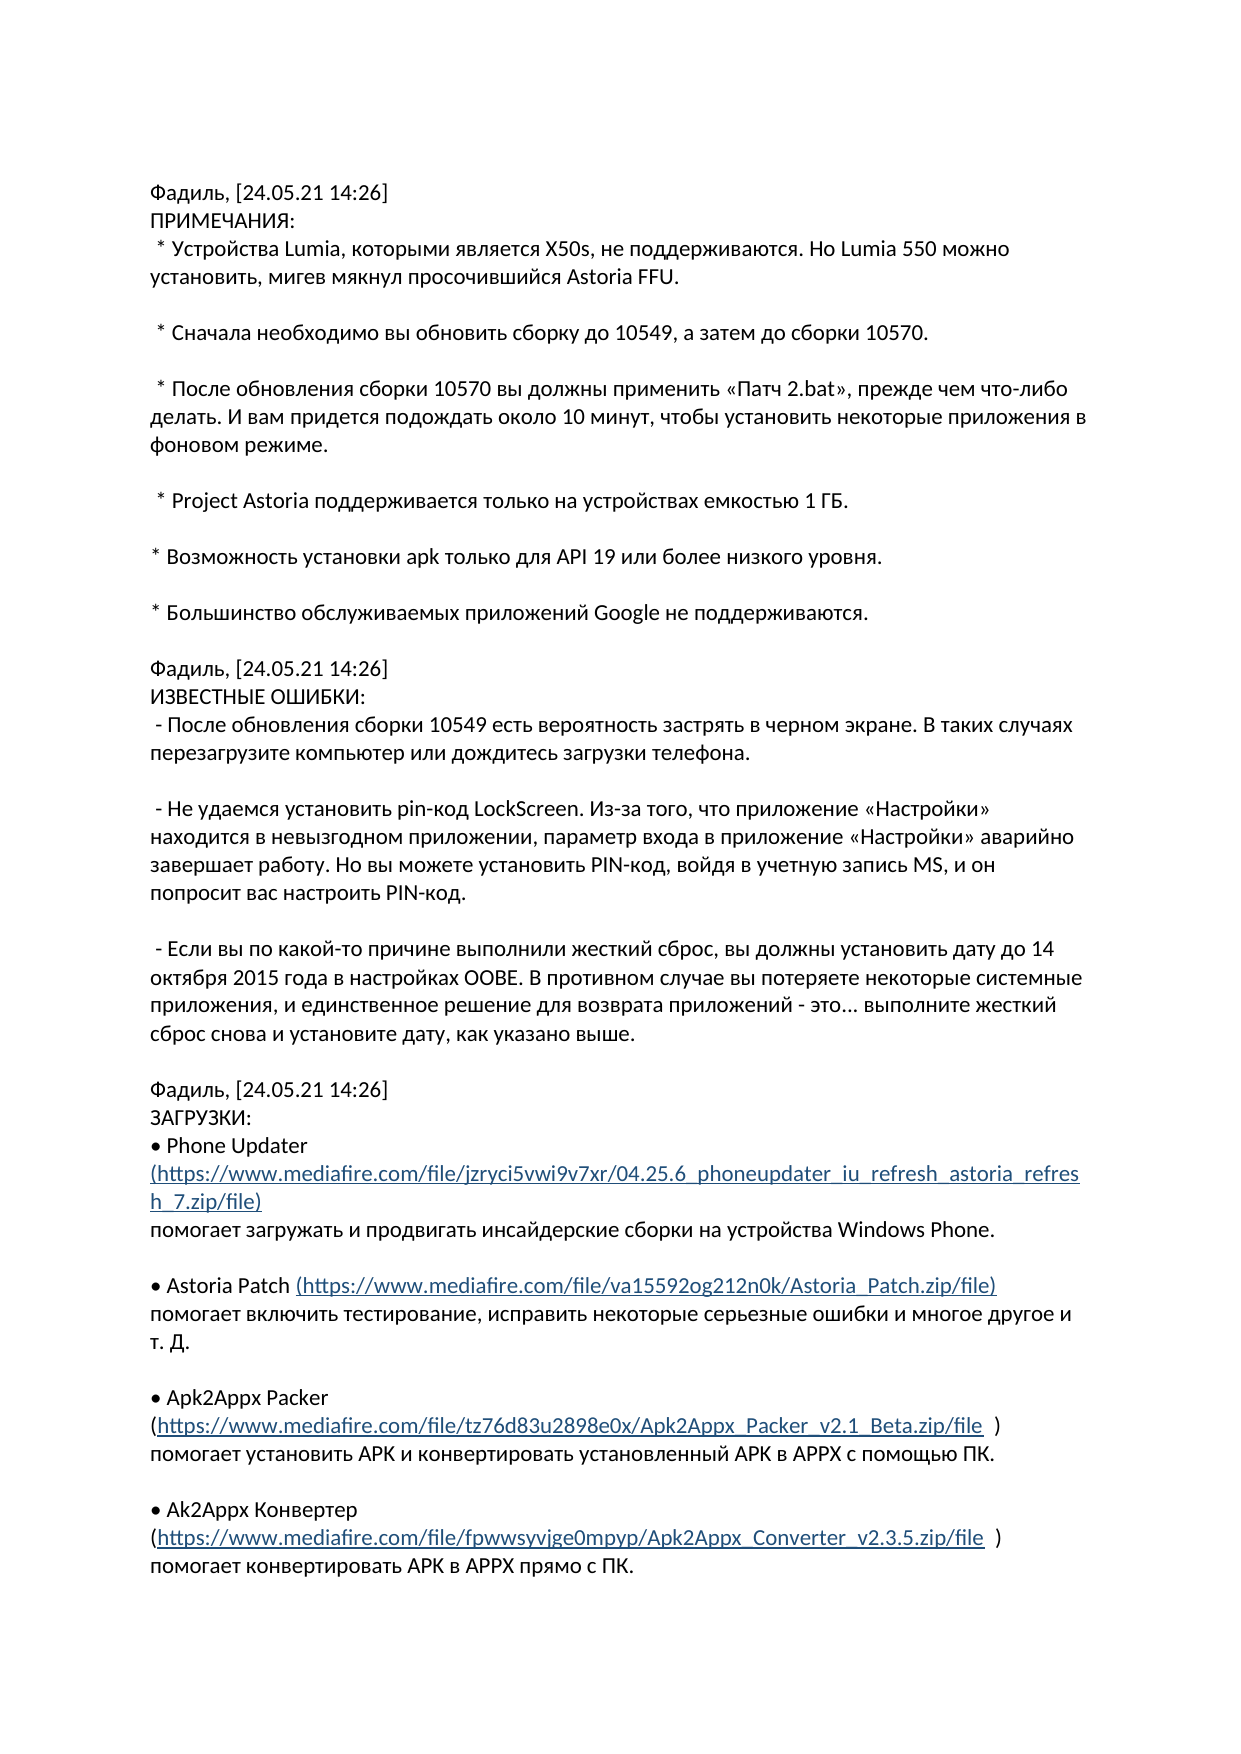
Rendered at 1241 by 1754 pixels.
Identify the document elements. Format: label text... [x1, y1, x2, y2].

text • Ak2Appx Конвертер (https://www.mediafire.com/file/fpwwsyvjge0mpyp/Apk2Appx_Converter_v2.3.5.zip/file ) помогает конвертировать APK в APPX прямо с ПК. [150, 1495, 1090, 1579]
text * Устройства Lumia, которыми является X50s, не поддерживаются. Но Lumia 550 можно установить, мигев мякнул просочившийся Astoria FFU. [150, 234, 1090, 290]
text Фадиль, [24.05.21 14:26] [150, 654, 1090, 682]
text • Apk2Appx Packer (https://www.mediafire.com/file/tz76d83u2898e0x/Apk2Appx_Packer_v2.1_Beta.zip/file ) помогает установить APK и конвертировать установленный APK в APPX с помощью ПК. [150, 1383, 1090, 1467]
text Фадиль, [24.05.21 14:26] [150, 178, 1090, 206]
text * Возможность установки apk только для API 19 или более низкого уровня. [150, 542, 1090, 570]
text • Phone Updater (https://www.mediafire.com/file/jzryci5vwi9v7xr/04.25.6_phoneupdater_iu_refresh_astoria_refresh_7.zip/file) помогает загружать и продвигать инсайдерские сборки на устройства Windows Phone. [150, 1131, 1090, 1243]
text ПРИМЕЧАНИЯ: [150, 206, 1090, 234]
text * После обновления сборки 10570 вы должны применить «Патч 2.bat», прежде чем что-либо делать. И вам придется подождать около 10 минут, чтобы установить некоторые приложения в фоновом режиме. [150, 374, 1090, 458]
text * Project Astoria поддерживается только на устройствах емкостью 1 ГБ. [150, 486, 1090, 514]
text - Если вы по какой-то причине выполнили жесткий сброс, вы должны установить дату до 14 октября 2015 года в настройках OOBE. В противном случае вы потеряете некоторые системные приложения, и единственное решение для возврата приложений - это... выполните жесткий сброс снова и установите дату, как указано выше. [150, 934, 1090, 1047]
text ИЗВЕСТНЫЕ ОШИБКИ: [150, 682, 1090, 710]
text • Astoria Patch (https://www.mediafire.com/file/va15592og212n0k/Astoria_Patch.zip/file) помогает включить тестирование, исправить некоторые серьезные ошибки и многое другое и т. Д. [150, 1271, 1090, 1355]
text Фадиль, [24.05.21 14:26] [150, 1075, 1090, 1103]
text * Большинство обслуживаемых приложений Google не поддерживаются. [150, 598, 1090, 626]
text - Не удаемся установить pin-код LockScreen. Из-за того, что приложение «Настройки» находится в невызгодном приложении, параметр входа в приложение «Настройки» аварийно завершает работу. Но вы можете установить PIN-код, войдя в учетную запись MS, и он попросит вас настроить PIN-код. [150, 794, 1090, 907]
text * Сначала необходимо вы обновить сборку до 10549, а затем до сборки 10570. [150, 318, 1090, 346]
text ЗАГРУЗКИ: [150, 1103, 1090, 1131]
text - После обновления сборки 10549 есть вероятность застрять в черном экране. В таких случаях перезагрузите компьютер или дождитесь загрузки телефона. [150, 710, 1090, 766]
